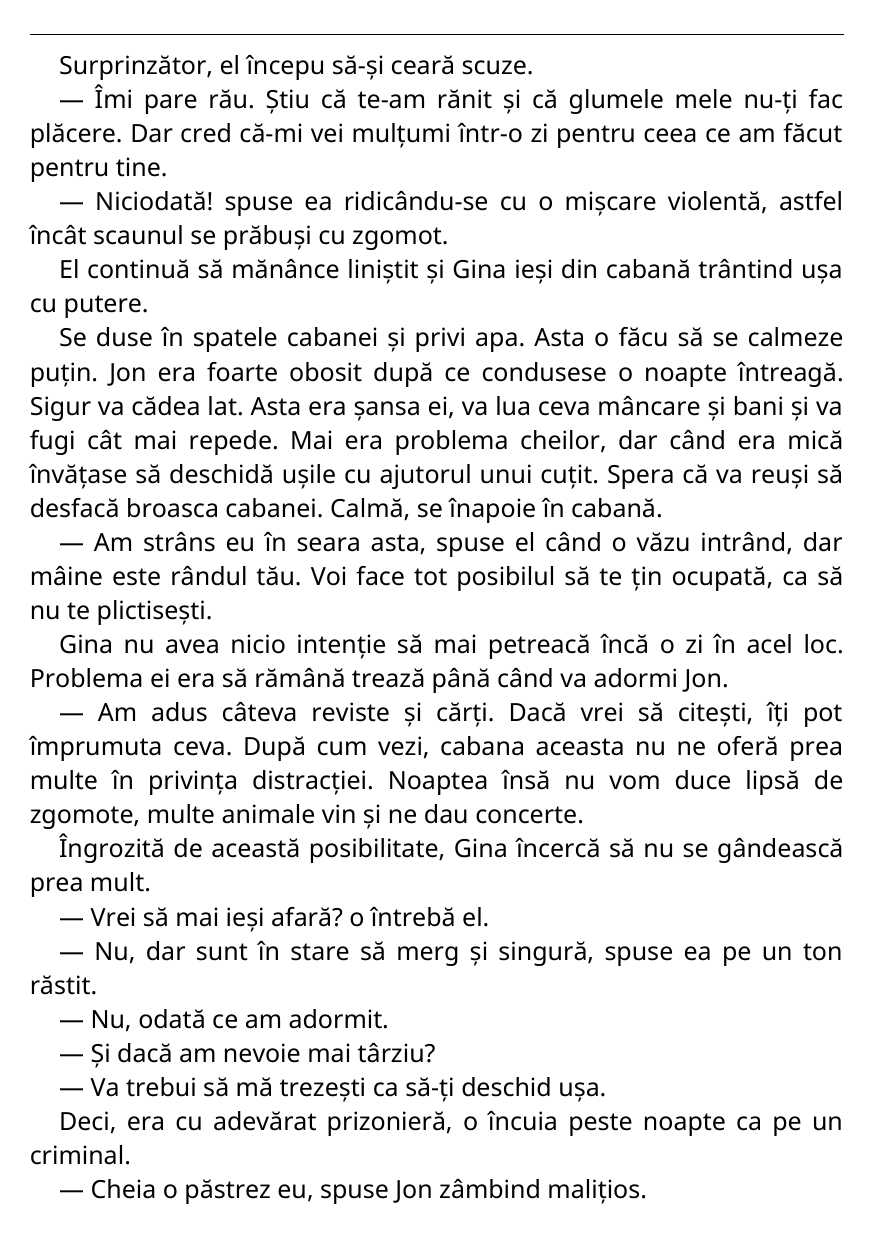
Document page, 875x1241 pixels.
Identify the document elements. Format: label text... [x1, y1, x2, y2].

text — Vrei să mai ieşi afară? o întrebă el. [29, 899, 844, 933]
text Surprinzător, el începu să-şi ceară scuze. [29, 48, 844, 82]
text El continuă să mănânce liniştit şi Gina ieşi din cabană trântind uşa cu putere. [29, 252, 844, 320]
text — Cheia o păstrez eu, spuse Jon zâmbind maliţios. [29, 1172, 844, 1206]
text — Şi dacă am nevoie mai târziu? [29, 1035, 844, 1069]
text — Nu, odată ce am adormit. [29, 1001, 844, 1035]
text — Am adus câteva reviste şi cărţi. Dacă vrei să citeşti, îţi pot împrumuta ceva. După cum vezi, cabana aceasta nu ne oferă prea multe în privinţa distracţiei. Noaptea însă nu vom duce lipsă de zgomote, multe animale vin şi ne dau concerte. [29, 695, 844, 831]
text Deci, era cu adevărat prizonieră, o încuia peste noapte ca pe un criminal. [29, 1103, 844, 1172]
text — Va trebui să mă trezeşti ca să-ţi deschid uşa. [29, 1069, 844, 1103]
text Se duse în spatele cabanei şi privi apa. Asta o făcu să se calmeze puţin. Jon era foarte obosit după ce condusese o noapte întreagă. Sigur va cădea lat. Asta era şansa ei, va lua ceva mâncare şi bani şi va fugi cât mai repede. Mai era problema cheilor, dar când era mică învăţase să deschidă uşile cu ajutorul unui cuţit. Spera că va reuşi să desfacă broasca cabanei. Calmă, se înapoie în cabană. [29, 320, 844, 524]
text — Niciodată! spuse ea ridicându-se cu o mişcare violentă, astfel încât scaunul se prăbuşi cu zgomot. [29, 184, 844, 252]
text — Îmi pare rău. Ştiu că te-am rănit şi că glumele mele nu-ţi fac plăcere. Dar cred că-mi vei mulţumi într-o zi pentru ceea ce am făcut pentru tine. [29, 82, 844, 184]
text Îngrozită de această posibilitate, Gina încercă să nu se gândească prea mult. [29, 831, 844, 899]
text Gina nu avea nicio intenţie să mai petreacă încă o zi în acel loc. Problema ei era să rămână trează până când va adormi Jon. [29, 627, 844, 695]
text — Nu, dar sunt în stare să merg şi singură, spuse ea pe un ton răstit. [29, 933, 844, 1001]
text — Am strâns eu în seara asta, spuse el când o văzu intrând, dar mâine este rândul tău. Voi face tot posibilul să te ţin ocupată, ca să nu te plictiseşti. [29, 524, 844, 627]
